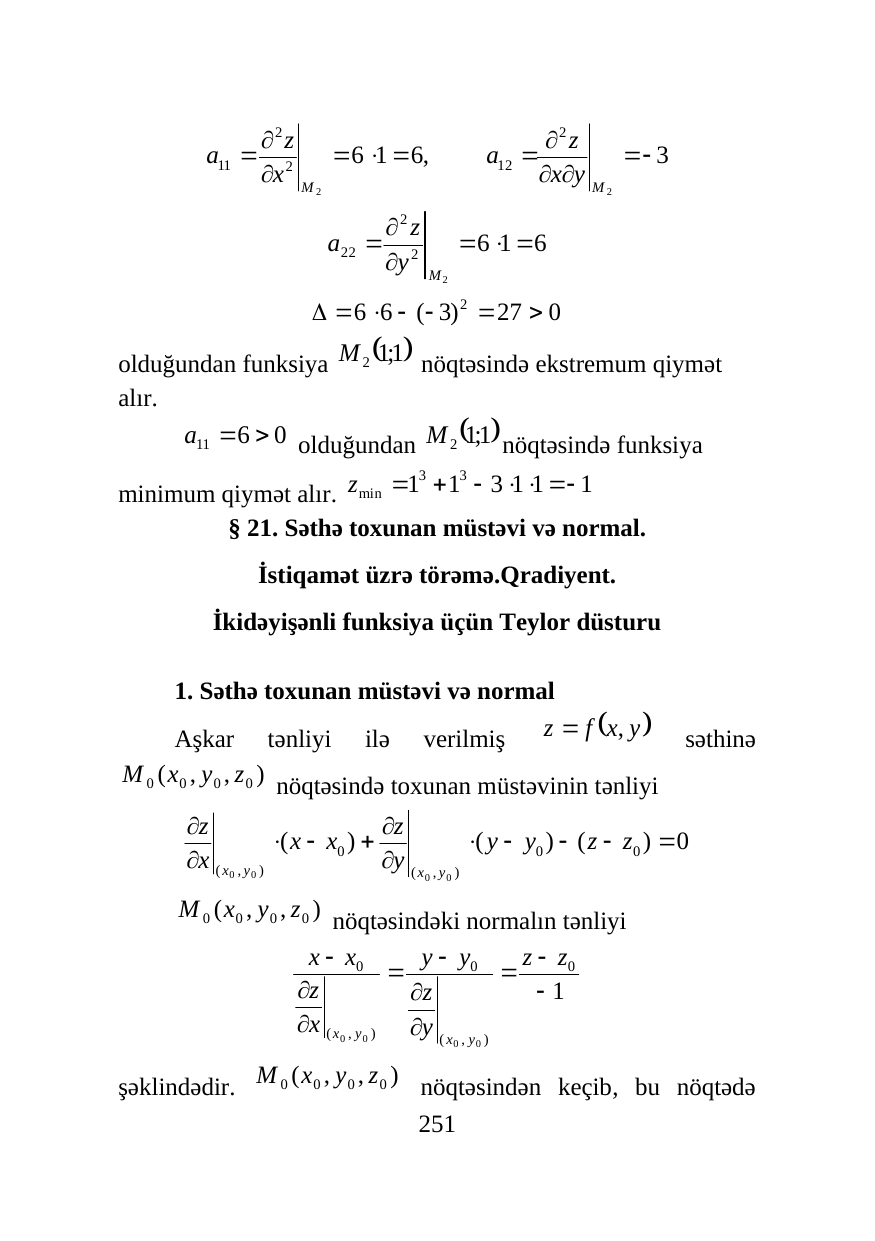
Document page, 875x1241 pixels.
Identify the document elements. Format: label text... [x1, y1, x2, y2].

text İkidəyişənli funksiya üçün Teylor düsturu [118, 607, 756, 636]
text Aşkar tənliyi ilə verilmiş səthinə nöqtəsində toxunan müstəvinin tənliyi [118, 711, 756, 800]
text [118, 1058, 756, 1101]
text olduğundan funksiya nöqtəsində ekstremum qiymət alır. [118, 336, 756, 412]
text 1. Səthə toxunan müstəvi və normal [118, 676, 756, 705]
text İstiqamət üzrə törəmə.Qradiyent. [118, 561, 756, 589]
text olduğundan nöqtəsində funksiya minimum qiymət alır. [118, 418, 756, 508]
text nöqtəsindəki normalın tənliyi [118, 892, 756, 935]
text § 21. Səthə toxunan müstəvi və normal. [118, 513, 756, 542]
